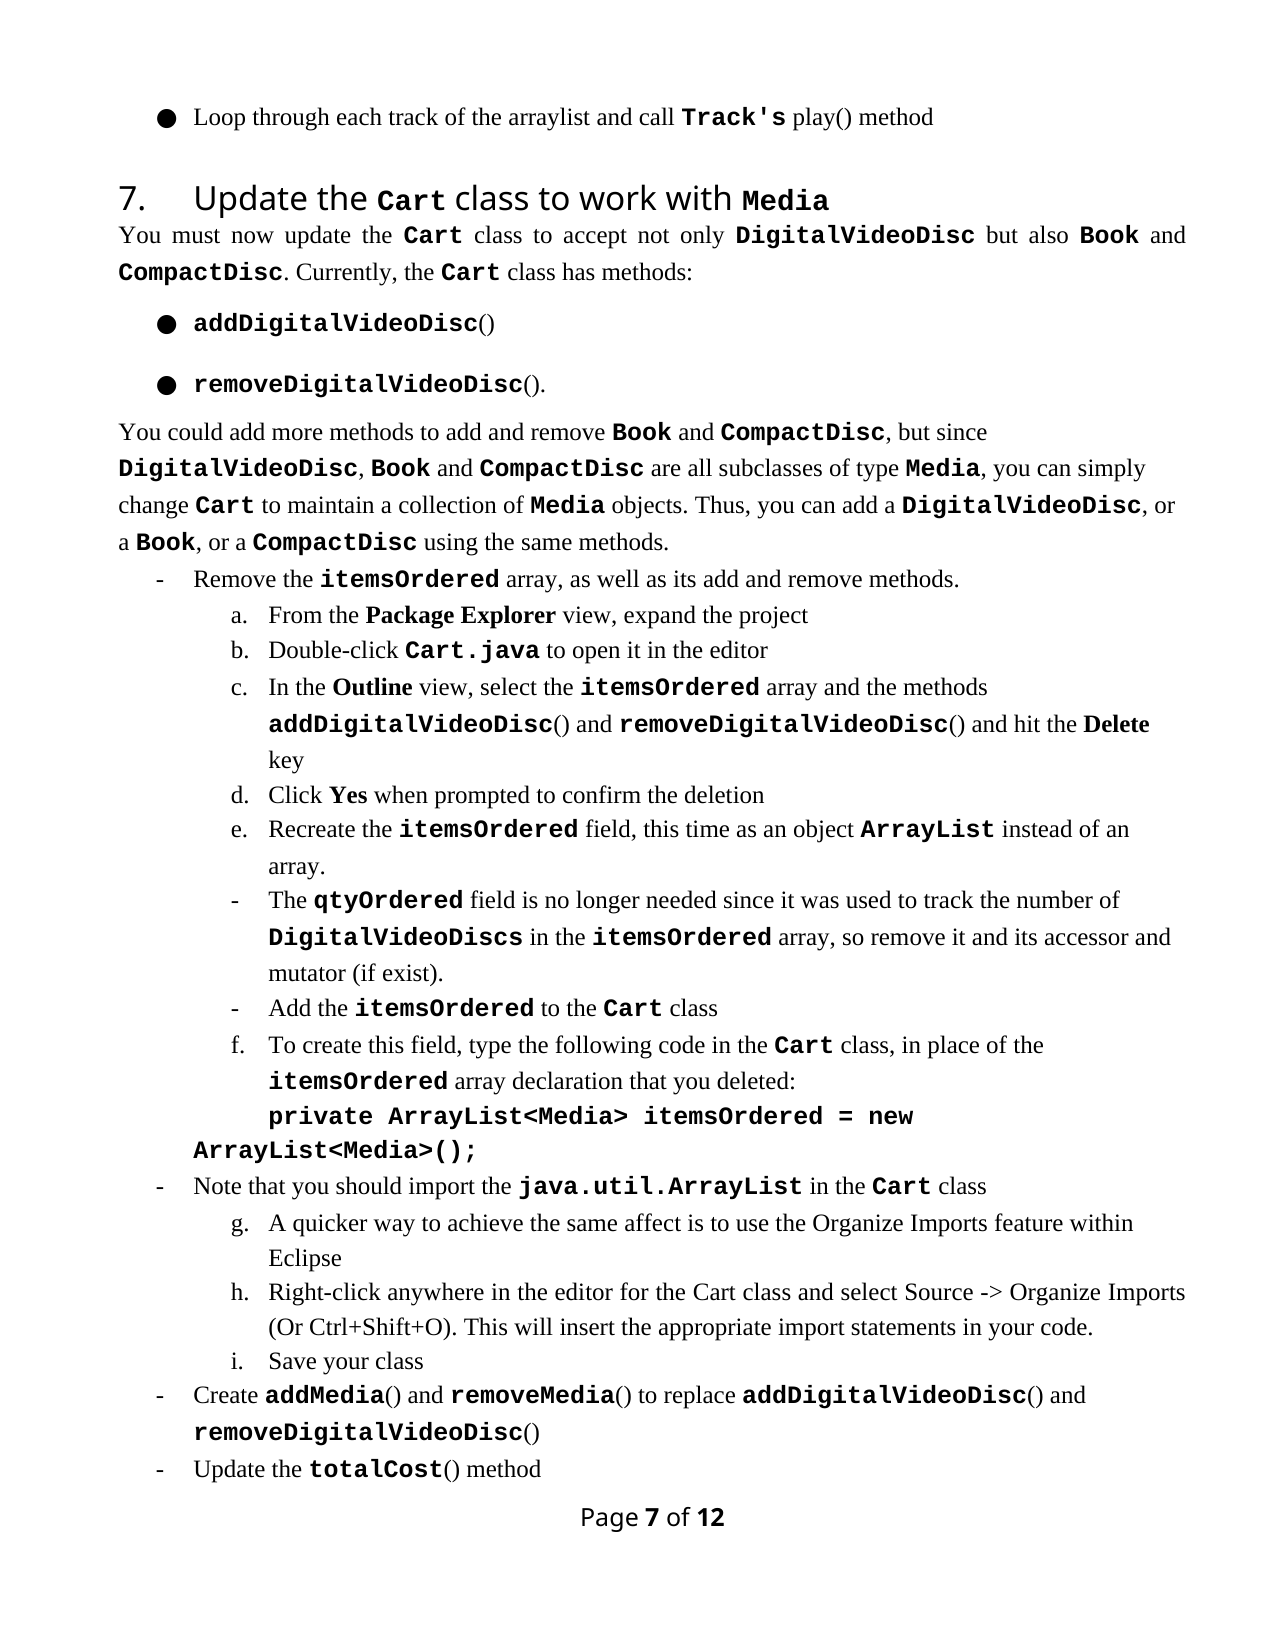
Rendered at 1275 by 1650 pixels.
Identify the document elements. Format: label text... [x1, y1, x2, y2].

list Create addMedia() and removeMedia() to replace addDigitalVideoDisc() and removeDigitalVideoDisc() [156, 1381, 1186, 1448]
text private ArrayList<Media> itemsOrdered = new ArrayList<Media>(); [193, 1103, 1186, 1166]
list To create this field, type the following code in the Cart class, in place of the itemsOrdered array declaration that you deleted: [231, 1030, 1186, 1097]
list addDigitalVideoDisc() [156, 294, 1186, 345]
list Loop through each track of the arraylist and call Track's play() method [156, 89, 1186, 140]
list Click Yes when prompted to confirm the deletion [231, 780, 1186, 808]
list Note that you should import the java.util.ArrayList in the Cart class [156, 1171, 1186, 1202]
list Recreate the itemsOrdered field, this time as an object ArrayList instead of an array. [231, 814, 1186, 879]
list The qtyOrdered field is no longer needed since it was used to track the number of DigitalVideoDiscs in the itemsOrdered array, so remove it and its accessor and mutator (if exist). [231, 885, 1186, 987]
text You must now update the Cart class to accept not only DigitalVideoDisc but also Book and CompactDisc. Currently, the Cart class has methods: [118, 221, 1186, 288]
list Add the itemsOrdered to the Cart class [231, 993, 1186, 1024]
list A quicker way to achieve the same affect is to use the Organize Imports feature within Eclipse [231, 1208, 1186, 1271]
list Right-click anywhere in the editor for the Cart class and select Source -> Organize Imports (Or Ctrl+Shift+O). This will insert the appropriate import statements in your code. [231, 1277, 1186, 1340]
list Save your class [231, 1346, 1186, 1375]
text You could add more methods to add and remove Book and CompactDisc, but since DigitalVideoDisc, Book and CompactDisc are all subclasses of type Media, you can simply change Cart to maintain a collection of Media objects. Thus, you can add a DigitalVideoDisc, or a Book, or a CompactDisc using the same methods. [118, 417, 1186, 557]
list Double-click Cart.java to open it in the editor [231, 635, 1186, 666]
list removeDigitalVideoDisc(). [156, 356, 1186, 407]
list From the Package Explorer view, expand the project [231, 601, 1186, 629]
list Update the totalCost() method [156, 1454, 1186, 1485]
list Remove the itemsOrdered array, as well as its add and remove methods. [156, 564, 1186, 594]
list In the Outline view, select the itemsOrdered array and the methods addDigitalVideoDisc() and removeDigitalVideoDisc() and hit the Delete key [231, 672, 1186, 774]
subtitle Update the Cart class to work with Media [118, 175, 1186, 221]
